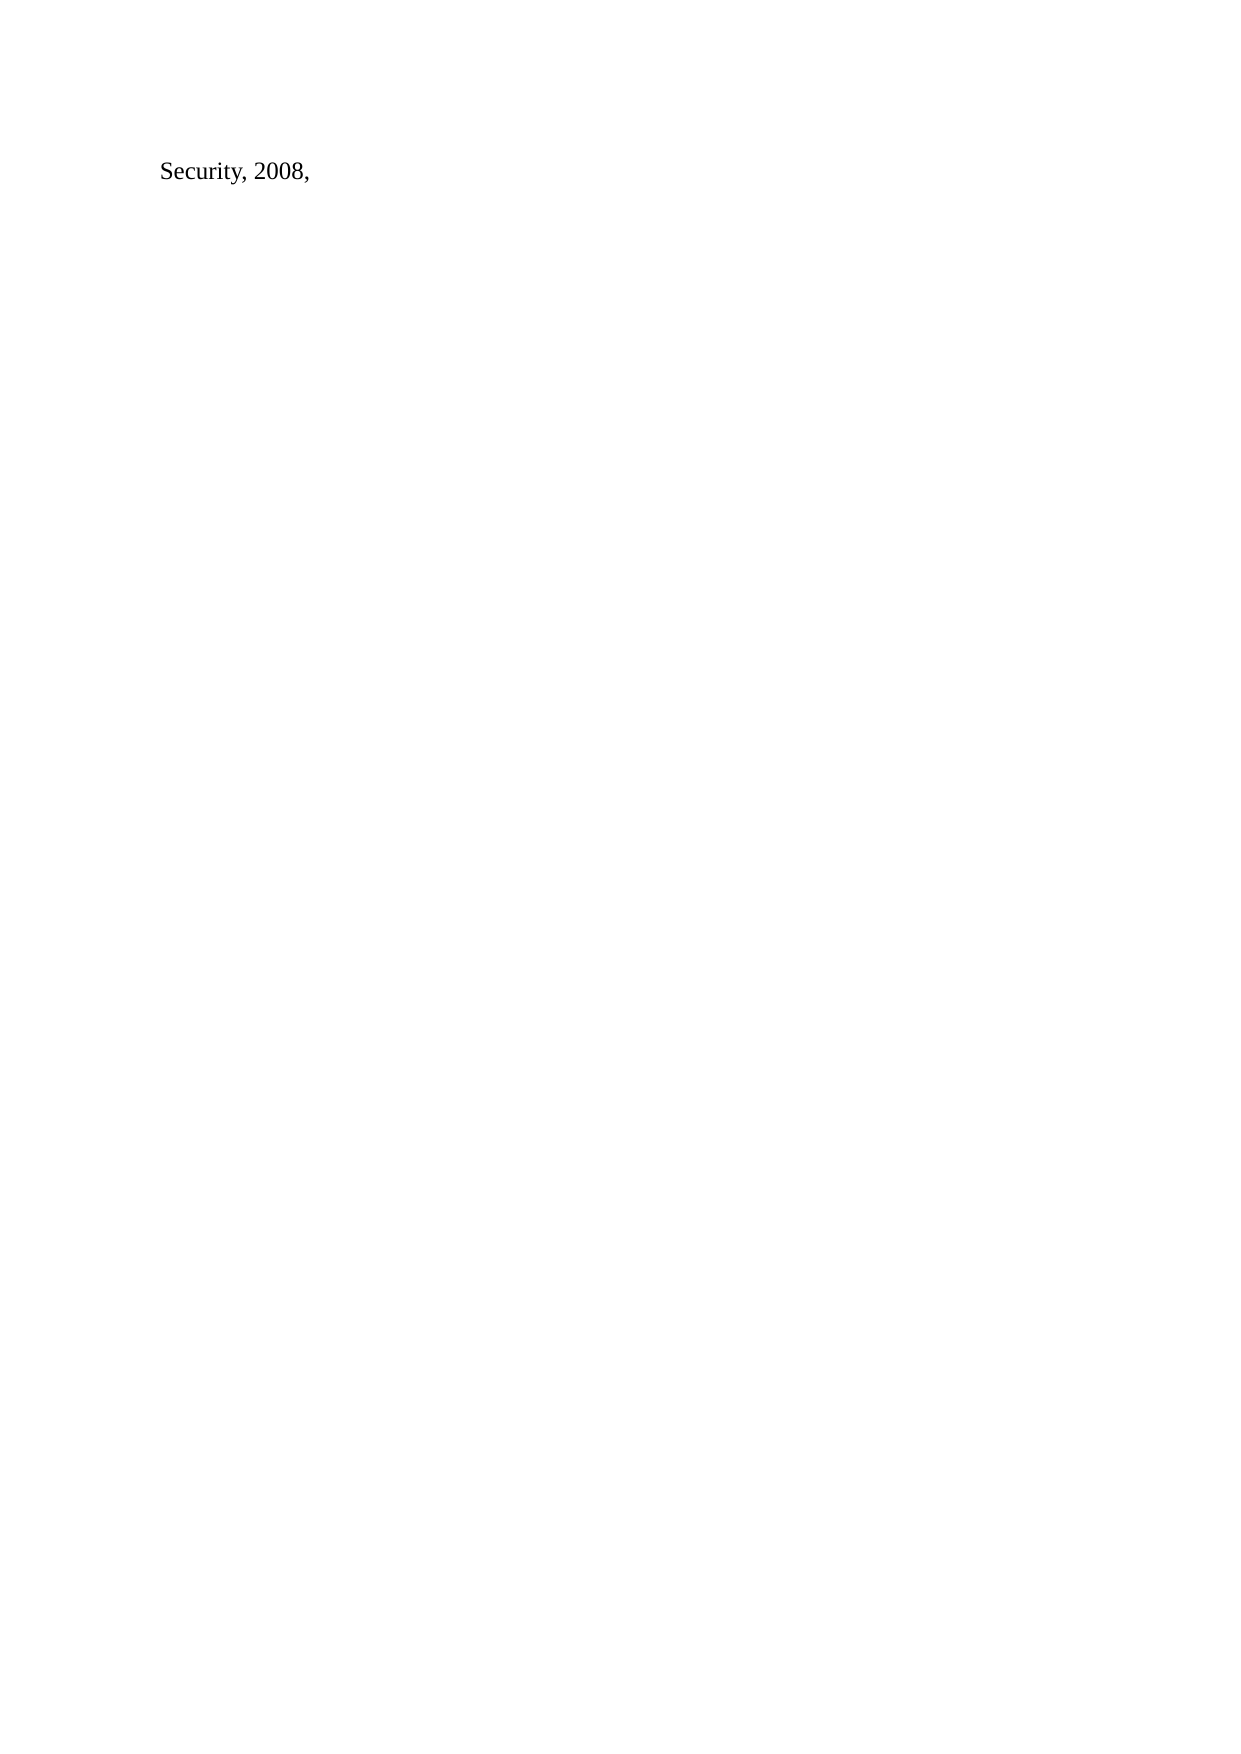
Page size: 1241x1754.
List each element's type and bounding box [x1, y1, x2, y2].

text [159, 154, 1081, 187]
